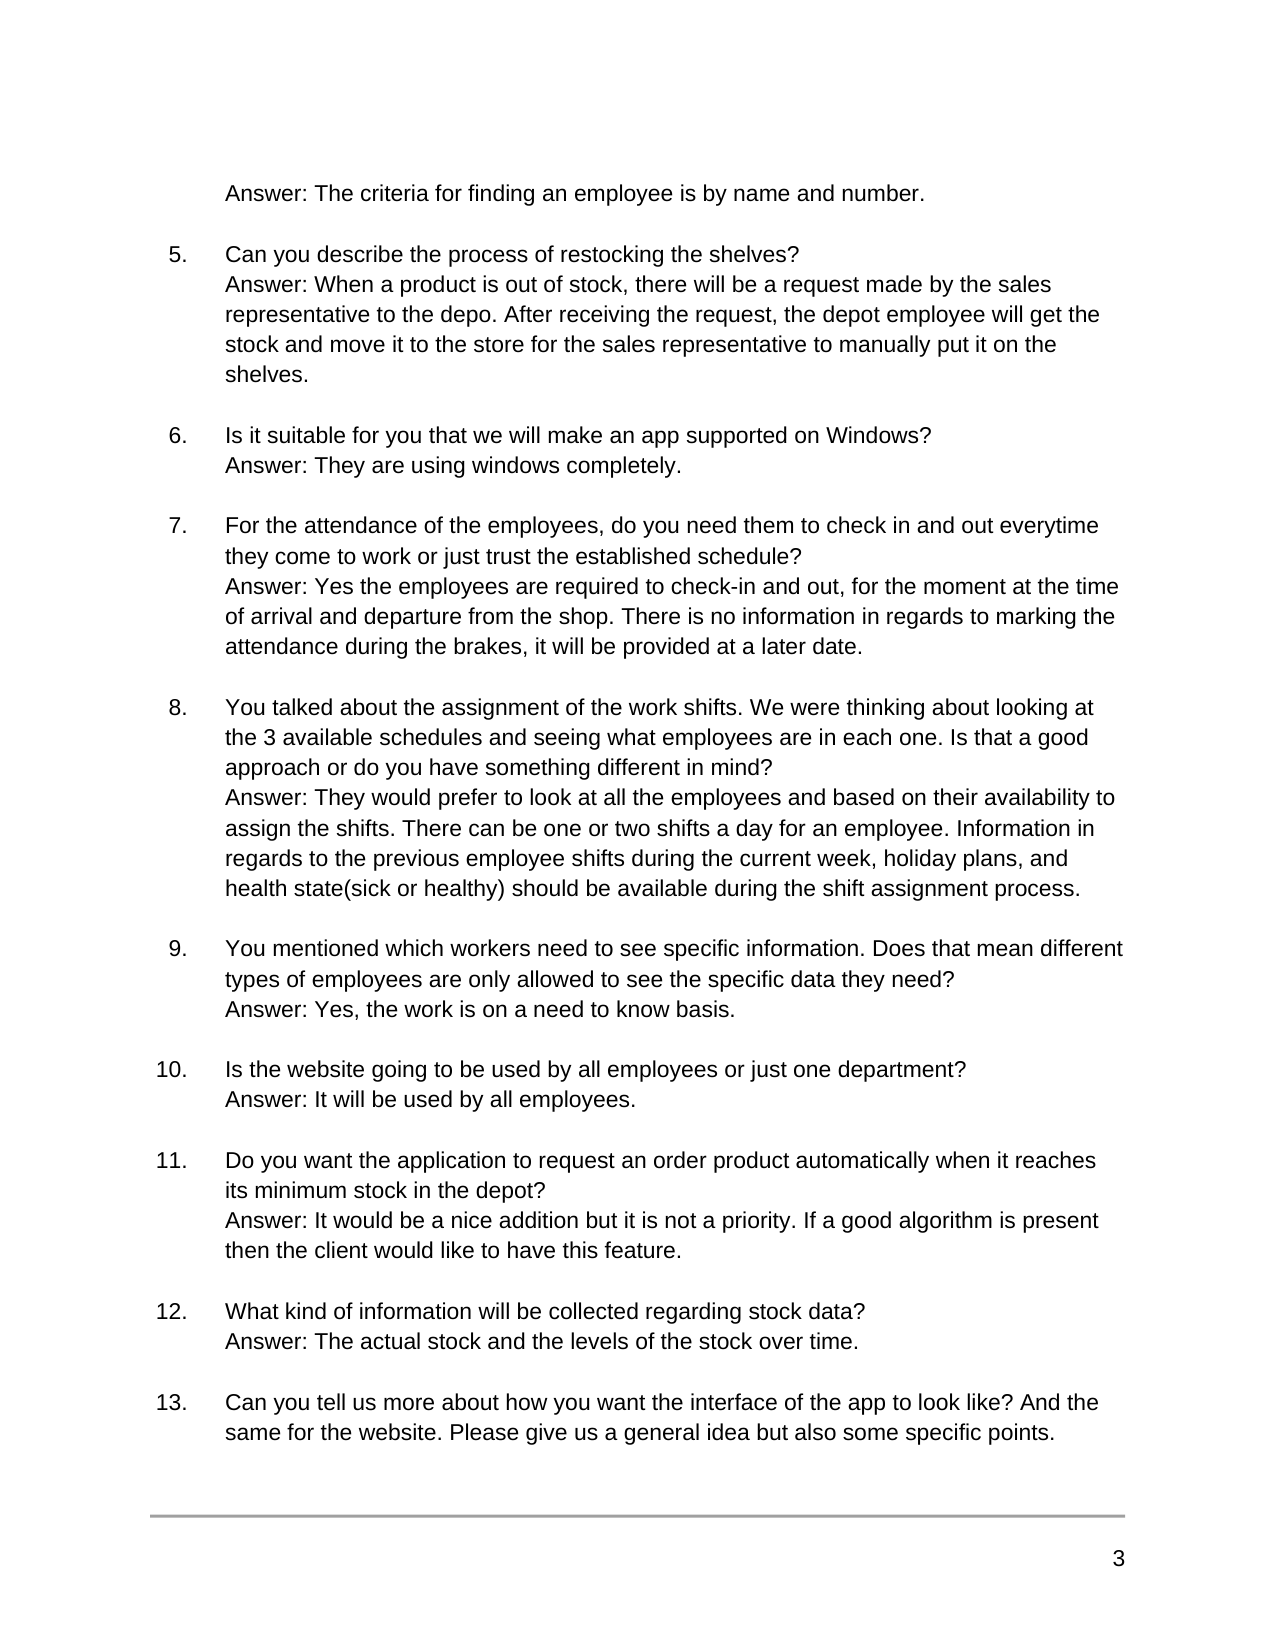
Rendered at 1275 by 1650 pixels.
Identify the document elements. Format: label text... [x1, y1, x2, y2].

text Answer: It would be a nice addition but it is not a priority. If a good algorithm is present then the client would like to have this feature. [225, 1207, 1125, 1264]
text Answer: Yes, the work is on a need to know basis. [225, 996, 1125, 1022]
list Is the website going to be used by all employees or just one department? [187, 1056, 1125, 1083]
list For the attendance of the employees, do you need them to check in and out everytime they come to work or just trust the established schedule? [187, 512, 1125, 569]
text Answer: They are using windows completely. [225, 452, 1125, 478]
text Answer: The actual stock and the levels of the stock over time. [225, 1328, 1125, 1354]
list Do you want the application to request an order product automatically when it reaches its minimum stock in the depot? [187, 1147, 1125, 1203]
list You talked about the assignment of the work shifts. We were thinking about looking at the 3 available schedules and seeing what employees are in each one. Is that a good approach or do you have something different in mind? [187, 694, 1125, 781]
text Answer: The criteria for finding an employee is by name and number. [225, 180, 1125, 207]
list You mentioned which workers need to see specific information. Does that mean different types of employees are only allowed to see the specific data they need? [187, 935, 1125, 992]
text Answer: Yes the employees are required to check-in and out, for the moment at the time of arrival and departure from the shop. There is no information in regards to marking the attendance during the brakes, it will be provided at a later date. [225, 573, 1125, 660]
list Can you describe the process of restocking the shelves? [187, 241, 1125, 267]
text Answer: They would prefer to look at all the employees and based on their availability to assign the shifts. There can be one or two shifts a day for an employee. Information in regards to the previous employee shifts during the current week, holiday plans, and health state(sick or healthy) should be available during the shift assignment process. [225, 784, 1125, 901]
text Answer: It will be used by all employees. [225, 1086, 1125, 1113]
list What kind of information will be collected regarding stock data? [187, 1298, 1125, 1324]
list Can you tell us more about how you want the interface of the app to look like? And the same for the website. Please give us a general idea but also some specific points. [187, 1388, 1125, 1445]
text Answer: When a product is out of stock, there will be a request made by the sales representative to the depo. After receiving the request, the depot employee will get the stock and move it to the store for the sales representative to manually put it on the shelves. [225, 271, 1125, 388]
list Is it suitable for you that we will make an app supported on Windows? [187, 422, 1125, 448]
